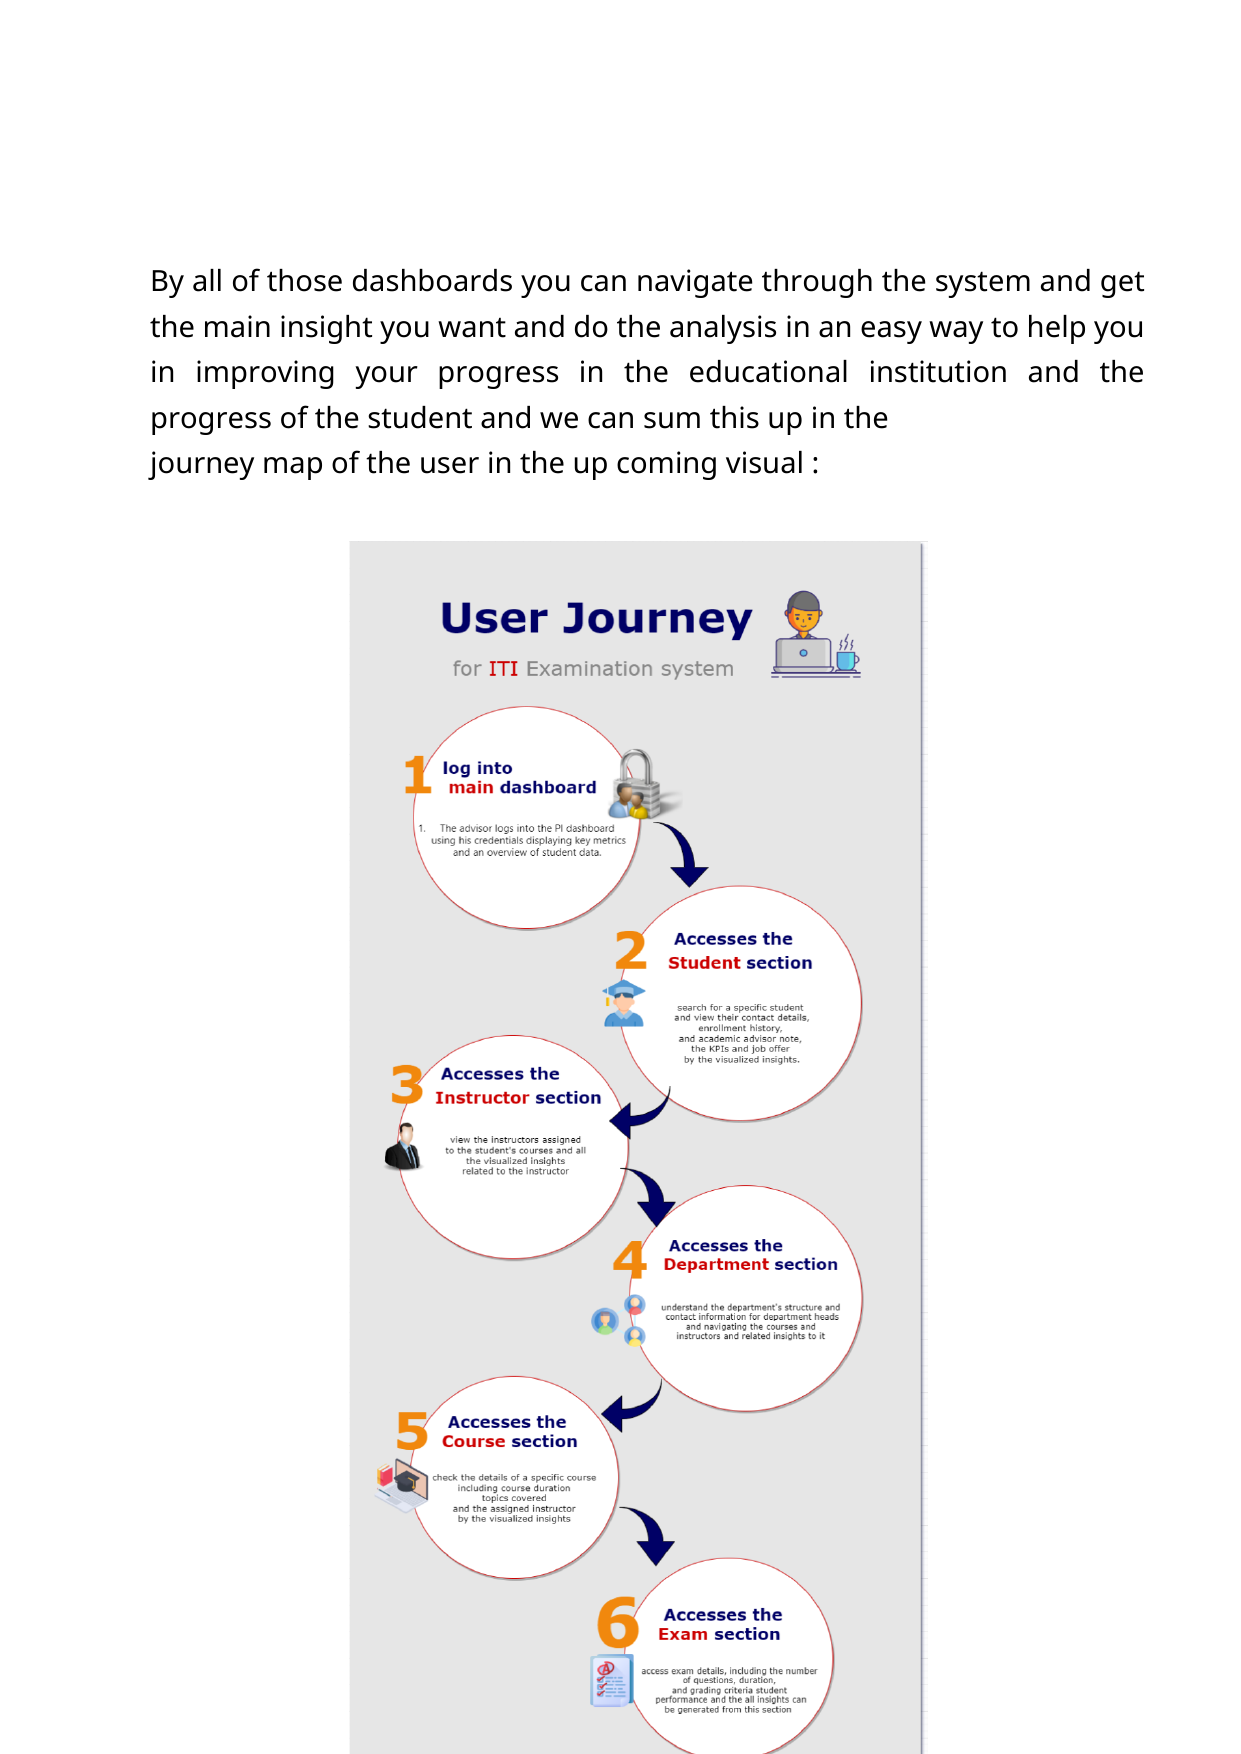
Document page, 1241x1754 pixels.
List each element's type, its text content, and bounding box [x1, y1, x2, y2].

picture [349, 541, 928, 1754]
list By all of those dashboards you can navigate through the system and get the main insight you want and do the analysis in an easy way to help you in improving your progress in the educational institution and the progress of the student and we can sum this up in the journey map of the user in the up coming visual : [150, 260, 1146, 558]
